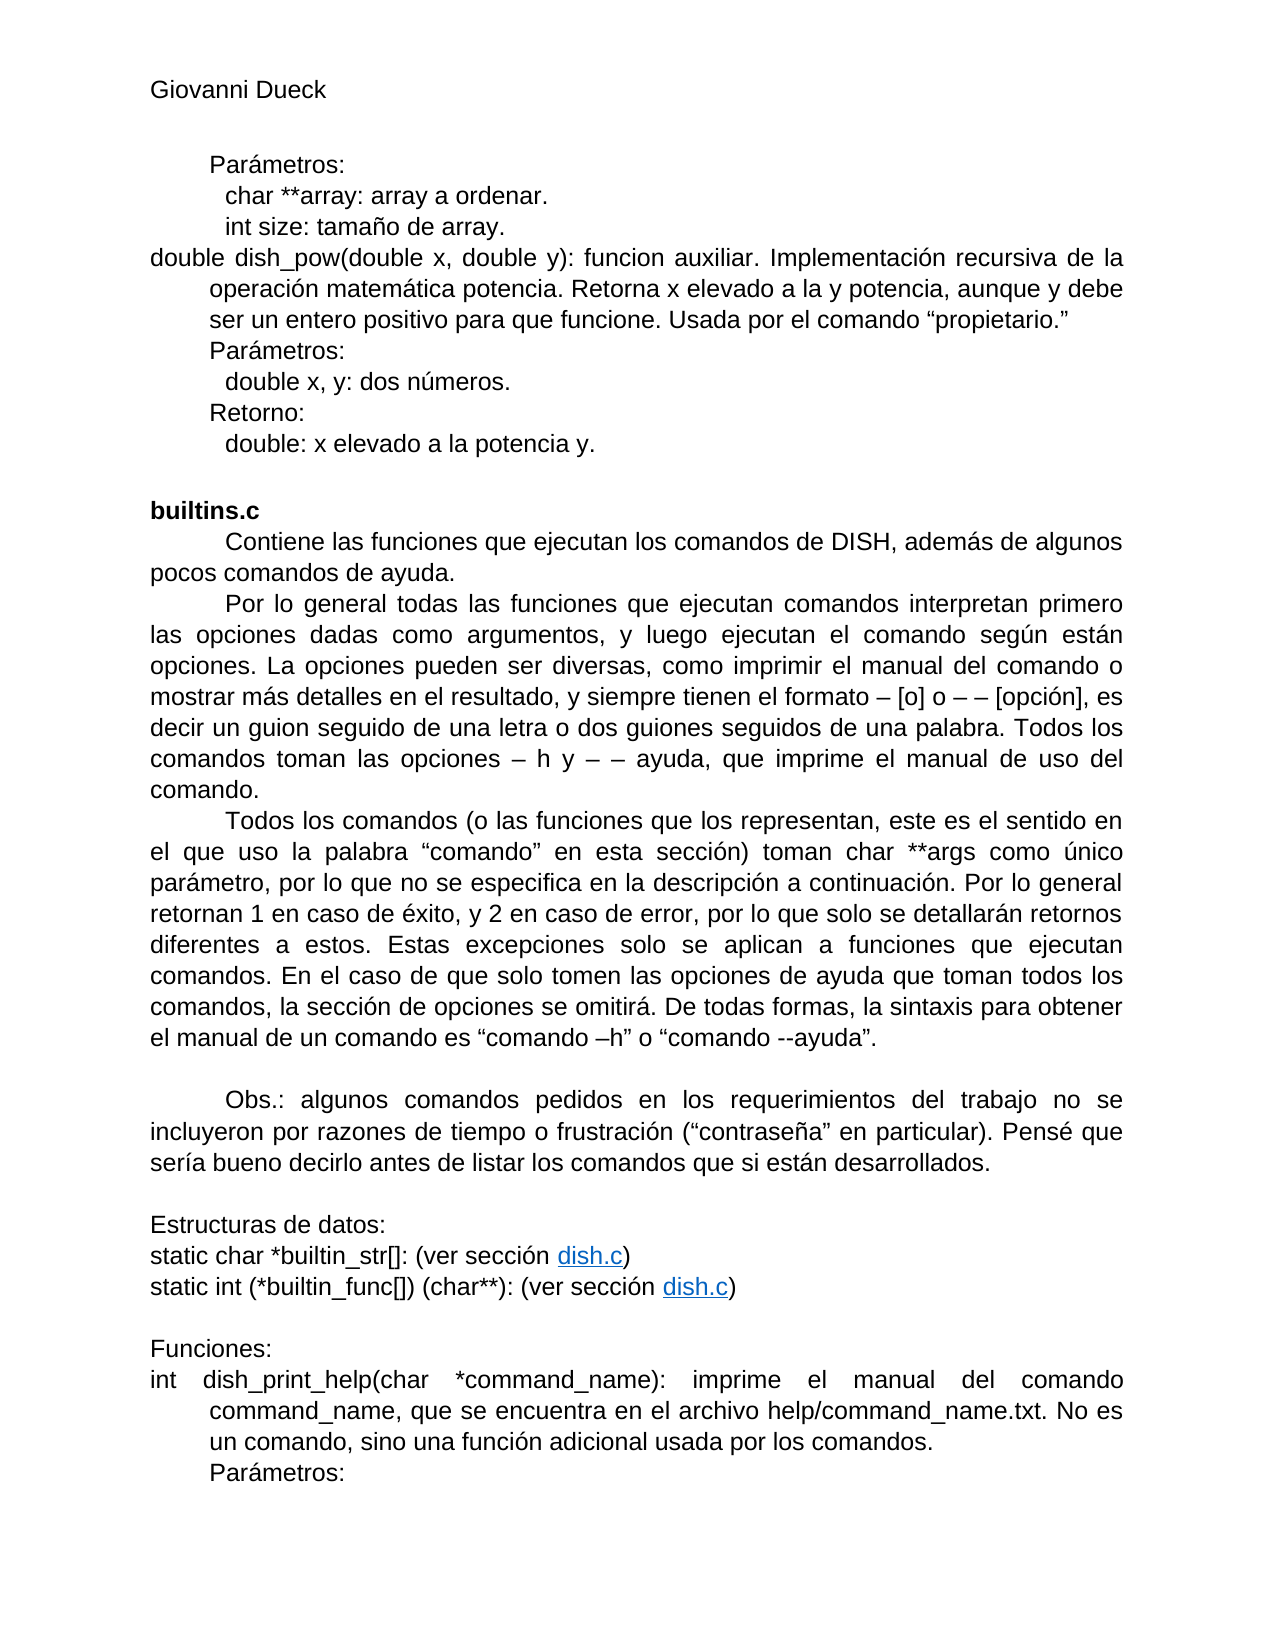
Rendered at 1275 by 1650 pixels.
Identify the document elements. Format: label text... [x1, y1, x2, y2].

text Obs.: algunos comandos pedidos en los requerimientos del trabajo no se incluyeron por razones de tiempo o frustración (“contraseña” en particular). Pensé que sería bueno decirlo antes de listar los comandos que si están desarrollados. [150, 1085, 1125, 1176]
text static int (*builtin_func[]) (char**): (ver sección dish.c) [150, 1272, 1125, 1300]
text Parámetros: [150, 336, 1125, 365]
text double: x elevado a la potencia y. [150, 429, 1125, 458]
text char **array: array a ordenar. [150, 181, 1125, 210]
text double x, y: dos números. [150, 367, 1125, 396]
text Por lo general todas las funciones que ejecutan comandos interpretan primero las opciones dadas como argumentos, y luego ejecutan el comando según están opciones. La opciones pueden ser diversas, como imprimir el manual del comando o mostrar más detalles en el resultado, y siempre tienen el formato – [o] o – – [opción], es decir un guion seguido de una letra o dos guiones seguidos de una palabra. Todos los comandos toman las opciones – h y – – ayuda, que imprime el manual de uso del comando. [150, 589, 1125, 804]
text Parámetros: [150, 1458, 1125, 1487]
text static char *builtin_str[]: (ver sección dish.c) [150, 1241, 1125, 1269]
text Todos los comandos (o las funciones que los representan, este es el sentido en el que uso la palabra “comando” en esta sección) toman char **args como único parámetro, por lo que no se especifica en la descripción a continuación. Por lo general retornan 1 en caso de éxito, y 2 en caso de error, por lo que solo se detallarán retornos diferentes a estos. Estas excepciones solo se aplican a funciones que ejecutan comandos. En el caso de que solo tomen las opciones de ayuda que toman todos los comandos, la sección de opciones se omitirá. De todas formas, la sintaxis para obtener el manual de un comando es “comando –h” o “comando --ayuda”. [150, 806, 1125, 1052]
text Funciones: [150, 1334, 1125, 1362]
text double dish_pow(double x, double y): funcion auxiliar. Implementación recursiva de la operación matemática potencia. Retorna x elevado a la y potencia, aunque y debe ser un entero positivo para que funcione. Usada por el comando “propietario.” [150, 243, 1125, 334]
text Retorno: [150, 398, 1125, 427]
text Contiene las funciones que ejecutan los comandos de DISH, además de algunos pocos comandos de ayuda. [150, 527, 1125, 586]
subtitle builtins.c [150, 496, 1125, 524]
text Estructuras de datos: [150, 1209, 1125, 1238]
text int size: tamaño de array. [150, 212, 1125, 241]
text Parámetros: [150, 150, 1125, 179]
